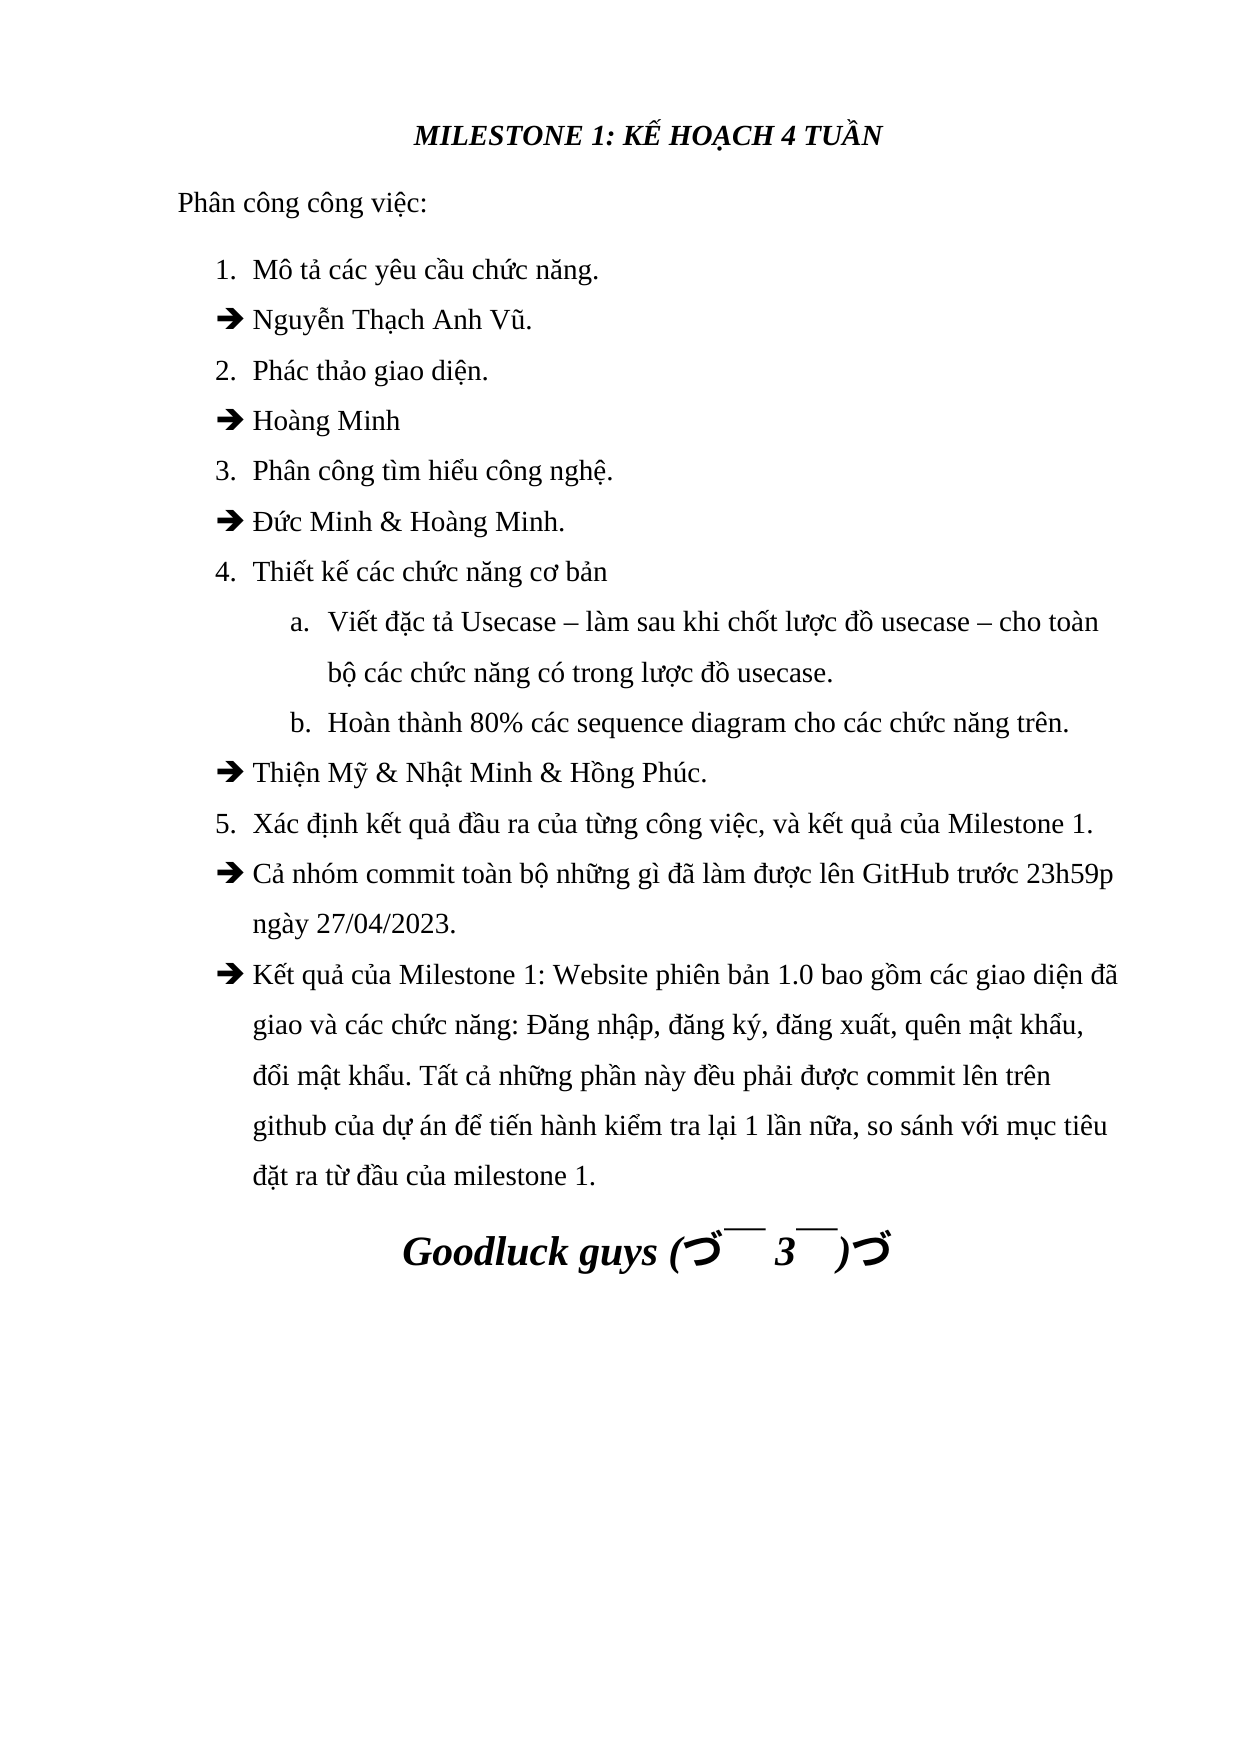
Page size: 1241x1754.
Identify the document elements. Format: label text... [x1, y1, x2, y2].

text Phân công công việc: [177, 185, 1122, 219]
list Hoàn thành 80% các sequence diagram cho các chức năng trên. [290, 705, 1122, 739]
list Cả nhóm commit toàn bộ những gì đã làm được lên GitHub trước 23h59p ngày 27/04/2023. [215, 856, 1122, 940]
list Thiện Mỹ & Nhật Minh & Hồng Phúc. [215, 756, 1122, 789]
list Viết đặc tả Usecase – làm sau khi chốt lược đồ usecase – cho toàn bộ các chức năng có trong lược đồ usecase. [290, 604, 1122, 688]
list Xác định kết quả đầu ra của từng công việc, và kết quả của Milestone 1. [215, 806, 1122, 839]
list Mô tả các yêu cầu chức năng. [215, 252, 1122, 286]
list Thiết kế các chức năng cơ bản [215, 554, 1122, 588]
text Tên đồ án: Website thi trực tuyến THPT QG các môn học khối tự nhiên.MILESTONE 1: KẾ HOẠCH 4 TUẦN [177, 118, 1122, 152]
list Đức Minh & Hoàng Minh. [215, 504, 1122, 537]
list Phác thảo giao diện. [215, 353, 1122, 386]
text Goodluck guys (づ￣ 3￣)づ [177, 1225, 1122, 1276]
list Phân công tìm hiểu công nghệ. [215, 453, 1122, 487]
list Kết quả của Milestone 1: Website phiên bản 1.0 bao gồm các giao diện đã giao và các chức năng: Đăng nhập, đăng ký, đăng xuất, quên mật khẩu, đổi mật khẩu. Tất cả những phần này đều phải được commit lên trên github của dự án để tiến hành kiểm tra lại 1 lần nữa, so sánh với mục tiêu đặt ra từ đầu của milestone 1. [215, 957, 1122, 1192]
list Nguyễn Thạch Anh Vũ. [215, 302, 1122, 336]
list Hoàng Minh [215, 403, 1122, 437]
